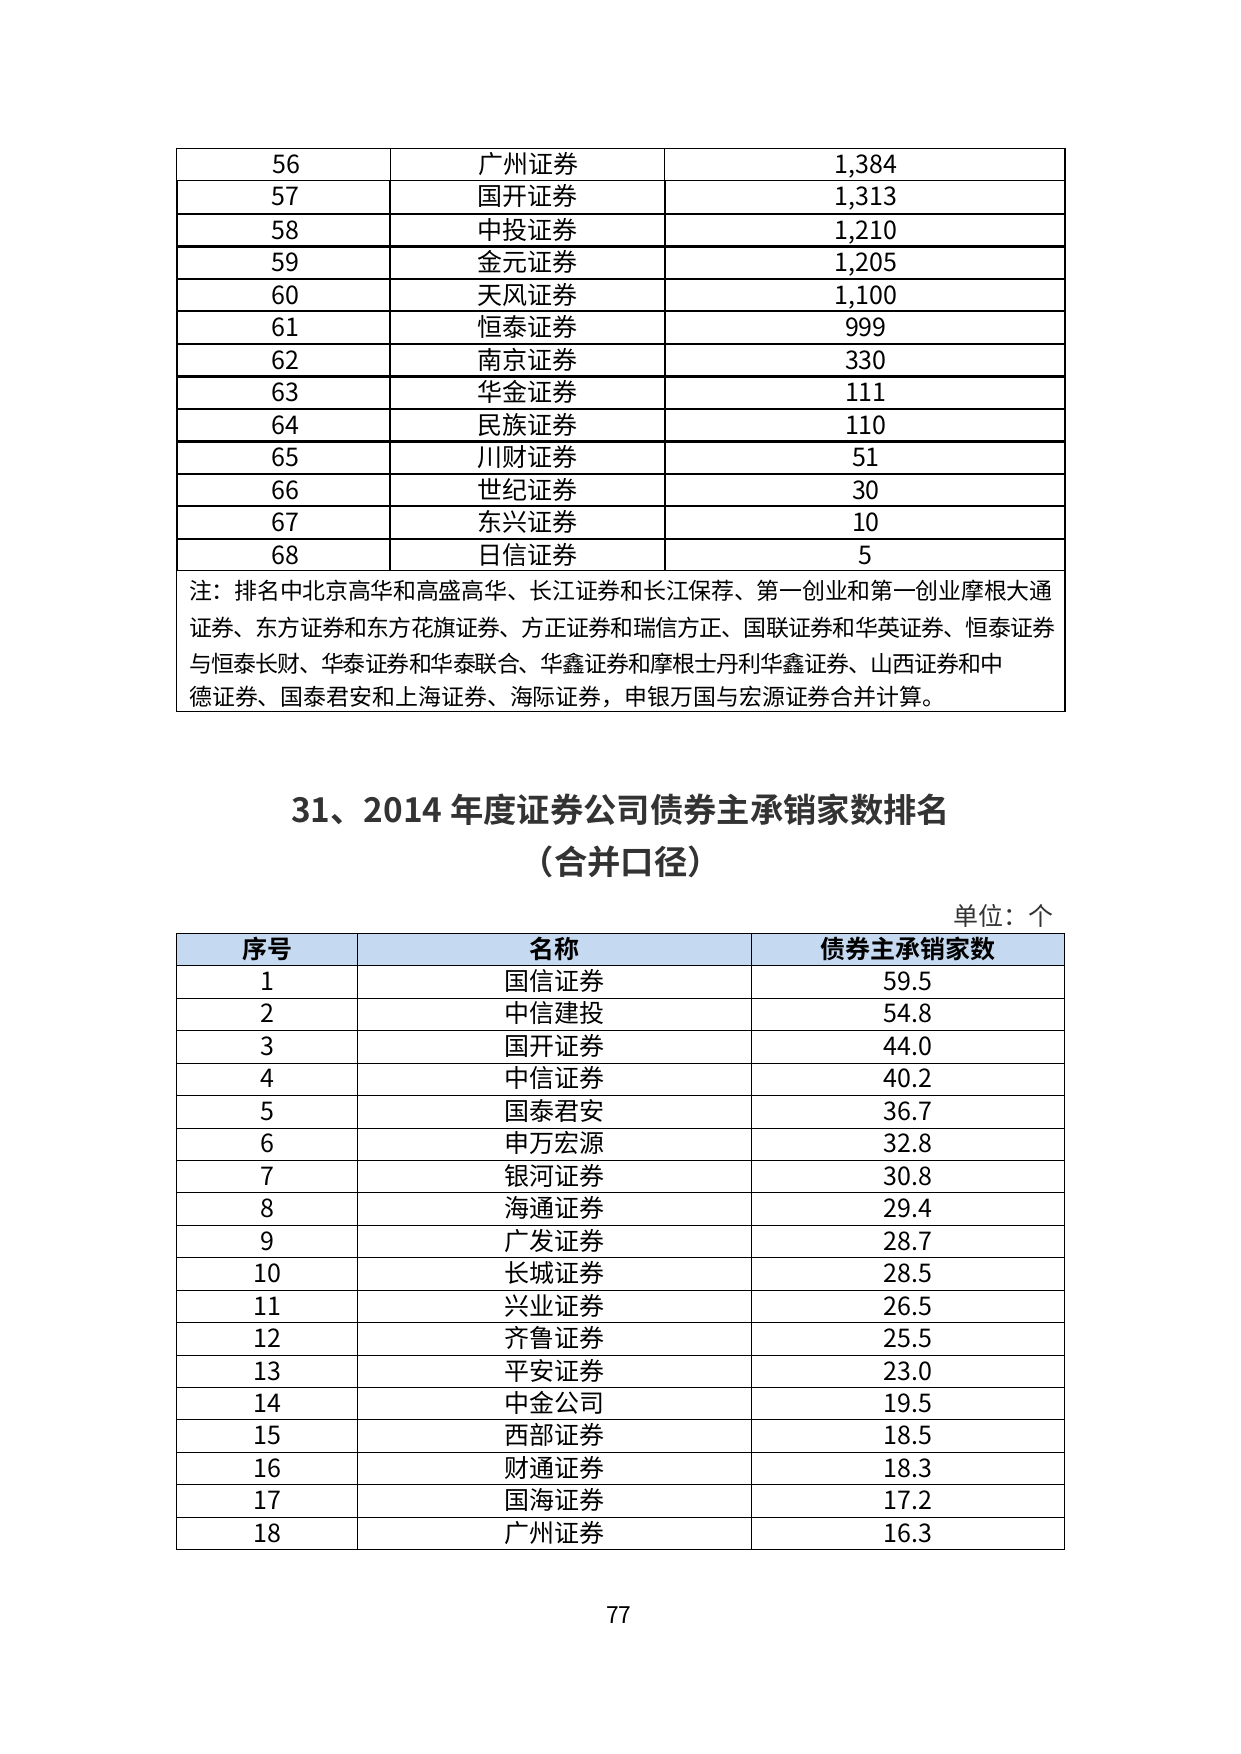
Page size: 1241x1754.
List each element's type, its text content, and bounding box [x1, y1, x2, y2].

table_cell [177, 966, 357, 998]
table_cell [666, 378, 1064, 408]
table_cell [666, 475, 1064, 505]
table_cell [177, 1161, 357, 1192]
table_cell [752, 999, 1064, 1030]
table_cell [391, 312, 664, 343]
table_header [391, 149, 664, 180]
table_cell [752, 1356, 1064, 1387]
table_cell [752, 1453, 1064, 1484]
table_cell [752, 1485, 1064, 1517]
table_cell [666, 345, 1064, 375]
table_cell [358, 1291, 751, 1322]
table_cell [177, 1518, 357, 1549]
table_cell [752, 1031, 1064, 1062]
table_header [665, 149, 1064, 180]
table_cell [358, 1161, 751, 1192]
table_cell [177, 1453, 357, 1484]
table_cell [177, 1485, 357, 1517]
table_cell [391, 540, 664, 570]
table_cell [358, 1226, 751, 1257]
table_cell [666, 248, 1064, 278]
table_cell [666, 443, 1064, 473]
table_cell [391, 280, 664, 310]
text 31、2014 年度证券公司债券主承销家数排名 [221, 784, 1019, 832]
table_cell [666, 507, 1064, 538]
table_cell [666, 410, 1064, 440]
text 单位：个 [164, 896, 1053, 932]
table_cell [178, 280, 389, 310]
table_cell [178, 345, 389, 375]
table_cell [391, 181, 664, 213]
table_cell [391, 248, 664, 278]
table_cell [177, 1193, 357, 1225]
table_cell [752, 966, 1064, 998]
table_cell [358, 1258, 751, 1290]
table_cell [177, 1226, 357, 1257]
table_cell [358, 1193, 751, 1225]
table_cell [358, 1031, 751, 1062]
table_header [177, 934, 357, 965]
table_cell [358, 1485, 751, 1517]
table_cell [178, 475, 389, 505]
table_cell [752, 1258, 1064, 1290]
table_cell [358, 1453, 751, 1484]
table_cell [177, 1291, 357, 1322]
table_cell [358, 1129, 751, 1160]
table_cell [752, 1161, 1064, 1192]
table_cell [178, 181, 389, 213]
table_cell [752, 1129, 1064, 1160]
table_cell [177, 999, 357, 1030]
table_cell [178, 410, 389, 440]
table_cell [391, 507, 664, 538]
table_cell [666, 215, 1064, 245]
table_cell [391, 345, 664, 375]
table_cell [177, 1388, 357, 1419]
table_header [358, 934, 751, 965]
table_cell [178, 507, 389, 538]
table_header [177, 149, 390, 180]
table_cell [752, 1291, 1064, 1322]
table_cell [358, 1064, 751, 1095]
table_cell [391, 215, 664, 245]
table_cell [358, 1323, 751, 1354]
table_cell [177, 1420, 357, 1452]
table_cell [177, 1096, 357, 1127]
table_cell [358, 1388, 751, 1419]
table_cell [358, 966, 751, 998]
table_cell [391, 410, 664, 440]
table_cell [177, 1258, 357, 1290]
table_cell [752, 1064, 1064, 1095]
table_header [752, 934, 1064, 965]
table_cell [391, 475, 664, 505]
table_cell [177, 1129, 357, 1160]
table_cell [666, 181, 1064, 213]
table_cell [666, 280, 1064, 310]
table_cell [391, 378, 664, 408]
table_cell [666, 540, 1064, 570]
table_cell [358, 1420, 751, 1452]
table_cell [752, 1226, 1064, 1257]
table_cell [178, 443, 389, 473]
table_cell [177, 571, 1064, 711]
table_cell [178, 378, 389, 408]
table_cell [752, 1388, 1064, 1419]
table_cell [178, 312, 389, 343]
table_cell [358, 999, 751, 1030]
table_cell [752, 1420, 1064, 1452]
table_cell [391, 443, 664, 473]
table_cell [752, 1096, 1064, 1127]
text （合并口径） [221, 836, 1020, 884]
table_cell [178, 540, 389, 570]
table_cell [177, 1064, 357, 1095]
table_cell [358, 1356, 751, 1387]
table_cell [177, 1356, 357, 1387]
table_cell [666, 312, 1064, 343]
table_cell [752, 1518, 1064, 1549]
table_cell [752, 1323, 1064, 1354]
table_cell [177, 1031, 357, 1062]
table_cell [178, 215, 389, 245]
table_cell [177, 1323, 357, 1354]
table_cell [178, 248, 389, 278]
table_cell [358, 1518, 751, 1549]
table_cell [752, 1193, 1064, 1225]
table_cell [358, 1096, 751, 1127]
